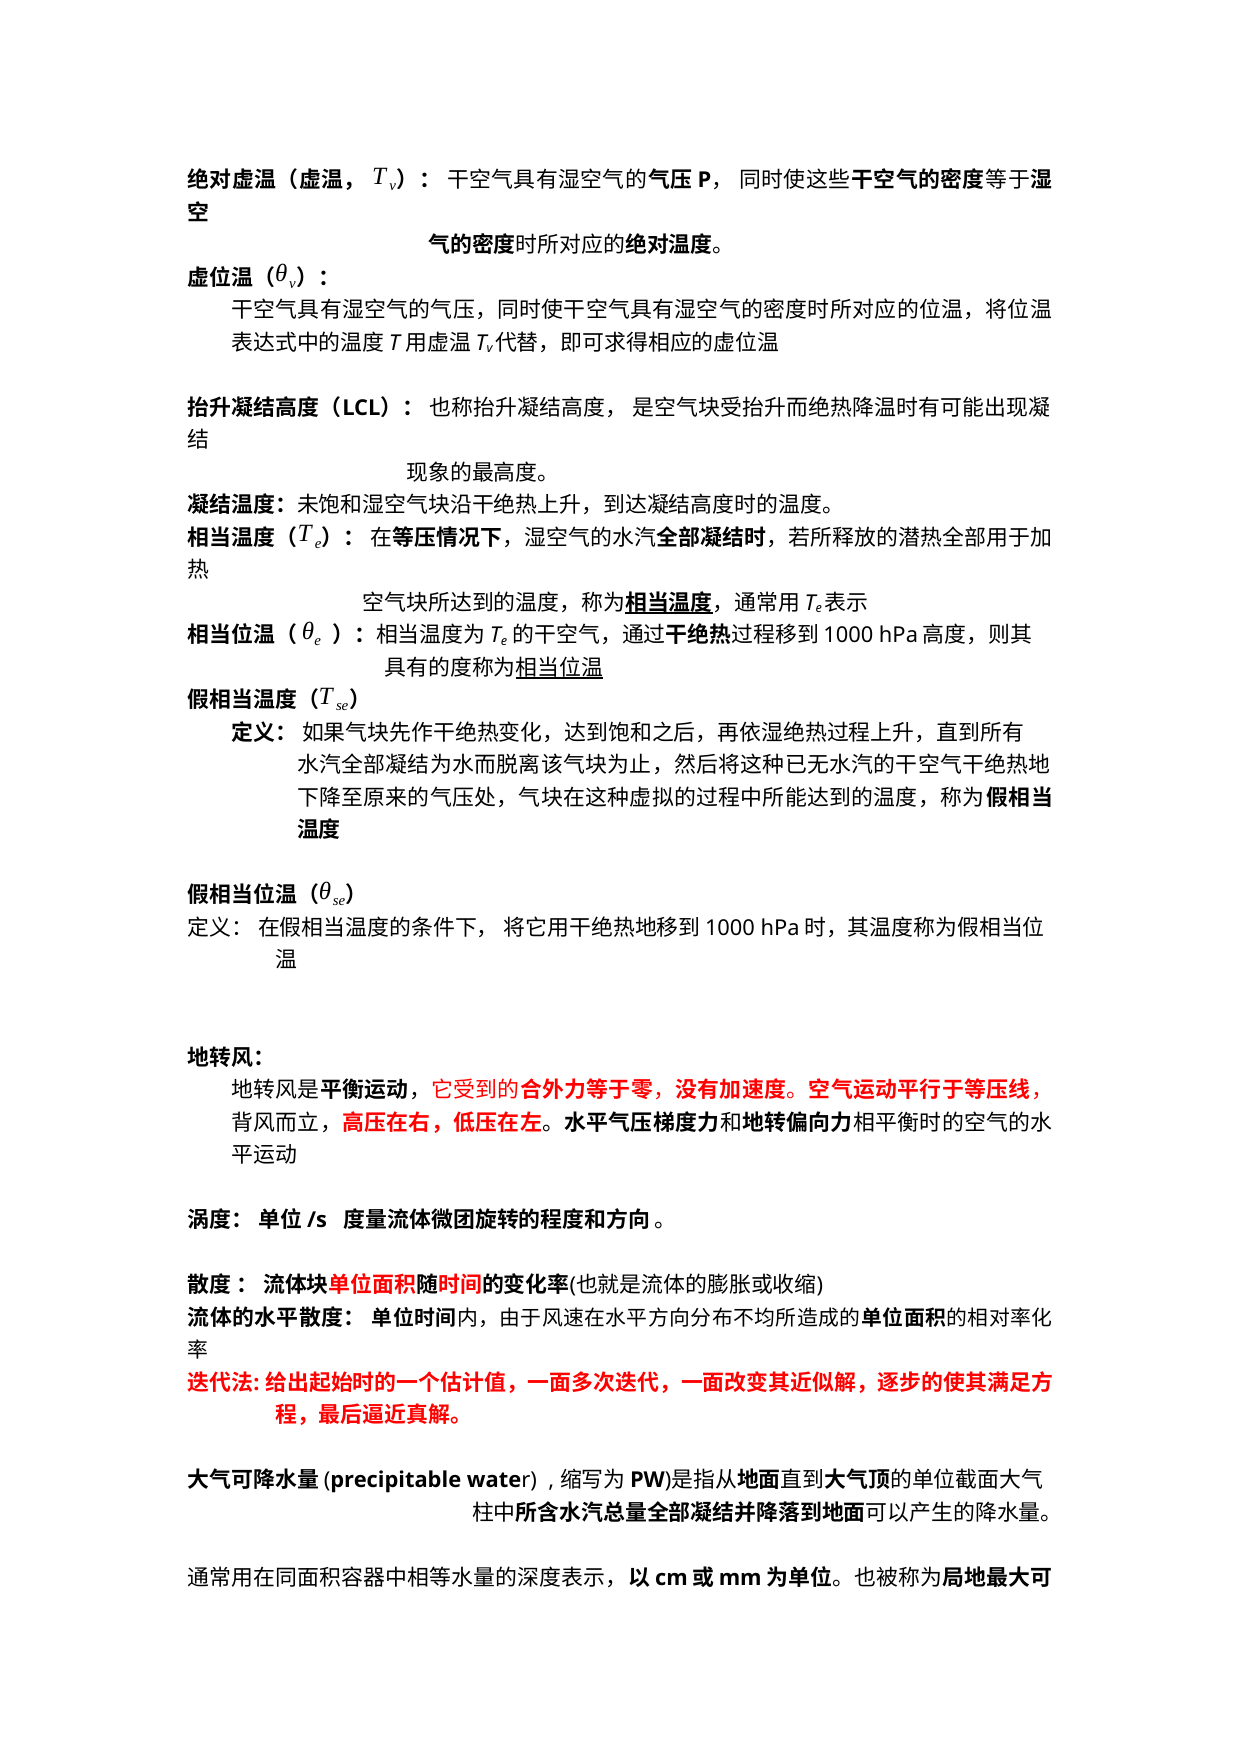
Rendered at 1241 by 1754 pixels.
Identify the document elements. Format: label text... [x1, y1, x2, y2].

text 绝对虚温（虚温， ）： 干空气具有湿空气的气压P， 同时使这些干空气的密度等于湿空 [187, 162, 1053, 227]
text 相当温度（）： 在等压情况下，湿空气的水汽全部凝结时，若所释放的潜热全部用于加热 [187, 519, 1053, 584]
text 定义： 如果气块先作干绝热变化，达到饱和之后，再依湿绝热过程上升，直到所有 [231, 714, 1053, 747]
text 相当位温（ ）：相当温度为Te 的干空气，通过干绝热过程移到1000 hPa高度，则其 [187, 617, 1053, 649]
text 温 [231, 942, 1053, 974]
text 假相当温度（） [187, 682, 1053, 714]
text 现象的最高度。 [187, 454, 1053, 487]
text 程，最后逼近真解。 [187, 1397, 1053, 1429]
text 流体的水平散度： 单位时间内，由于风速在水平方向分布不均所造成的单位面积的相对率化率 [187, 1299, 1053, 1364]
text 虚位温（）： [187, 259, 1053, 292]
text 涡度： 单位 /s 度量流体微团旋转的程度和方向 。 [187, 1202, 1053, 1234]
text 凝结温度：未饱和湿空气块沿干绝热上升，到达凝结高度时的温度。 [187, 487, 1053, 519]
text 水汽全部凝结为水而脱离该气块为止，然后将这种已无水汽的干空气干绝热地下降至原来的气压处，气块在这种虚拟的过程中所能达到的温度，称为假相当温度 [297, 747, 1053, 844]
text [187, 1559, 1053, 1592]
text 具有的度称为相当位温 [187, 649, 1053, 682]
text 地转风： [187, 1039, 1053, 1072]
text 假相当位温（） [187, 877, 1053, 909]
text 柱中所含水汽总量全部凝结并降落到地面可以产生的降水量。 [187, 1494, 1053, 1527]
text 大气可降水量 (precipitable water) , 缩写为PW)是指从地面直到大气顶的单位截面大气 [187, 1462, 1053, 1494]
text 定义： 在假相当温度的条件下， 将它用干绝热地移到1000 hPa时，其温度称为假相当位 [187, 909, 1053, 942]
text 抬升凝结高度（LCL）： 也称抬升凝结高度， 是空气块受抬升而绝热降温时有可能出现凝结 [187, 389, 1053, 454]
text 空气块所达到的温度，称为相当温度，通常用Te表示 [187, 584, 1053, 617]
text 地转风是平衡运动，它受到的合外力等于零，没有加速度。空气运动平行于等压线，背风而立，高压在右，低压在左。水平气压梯度力和地转偏向力相平衡时的空气的水平运动 [231, 1072, 1053, 1169]
text 散度 ： 流体块单位面积随时间的变化率(也就是流体的膨胀或收缩) [187, 1267, 1053, 1299]
text 气的密度时所对应的绝对温度。 [187, 227, 1053, 259]
text 迭代法: 给出起始时的一个估计值，一面多次迭代，一面改变其近似解，逐步的使其满足方 [187, 1364, 1053, 1397]
text 干空气具有湿空气的气压，同时使干空气具有湿空气的密度时所对应的位温，将位温表达式中的温度T 用虚温Tv代替，即可求得相应的虚位温 [231, 292, 1053, 357]
